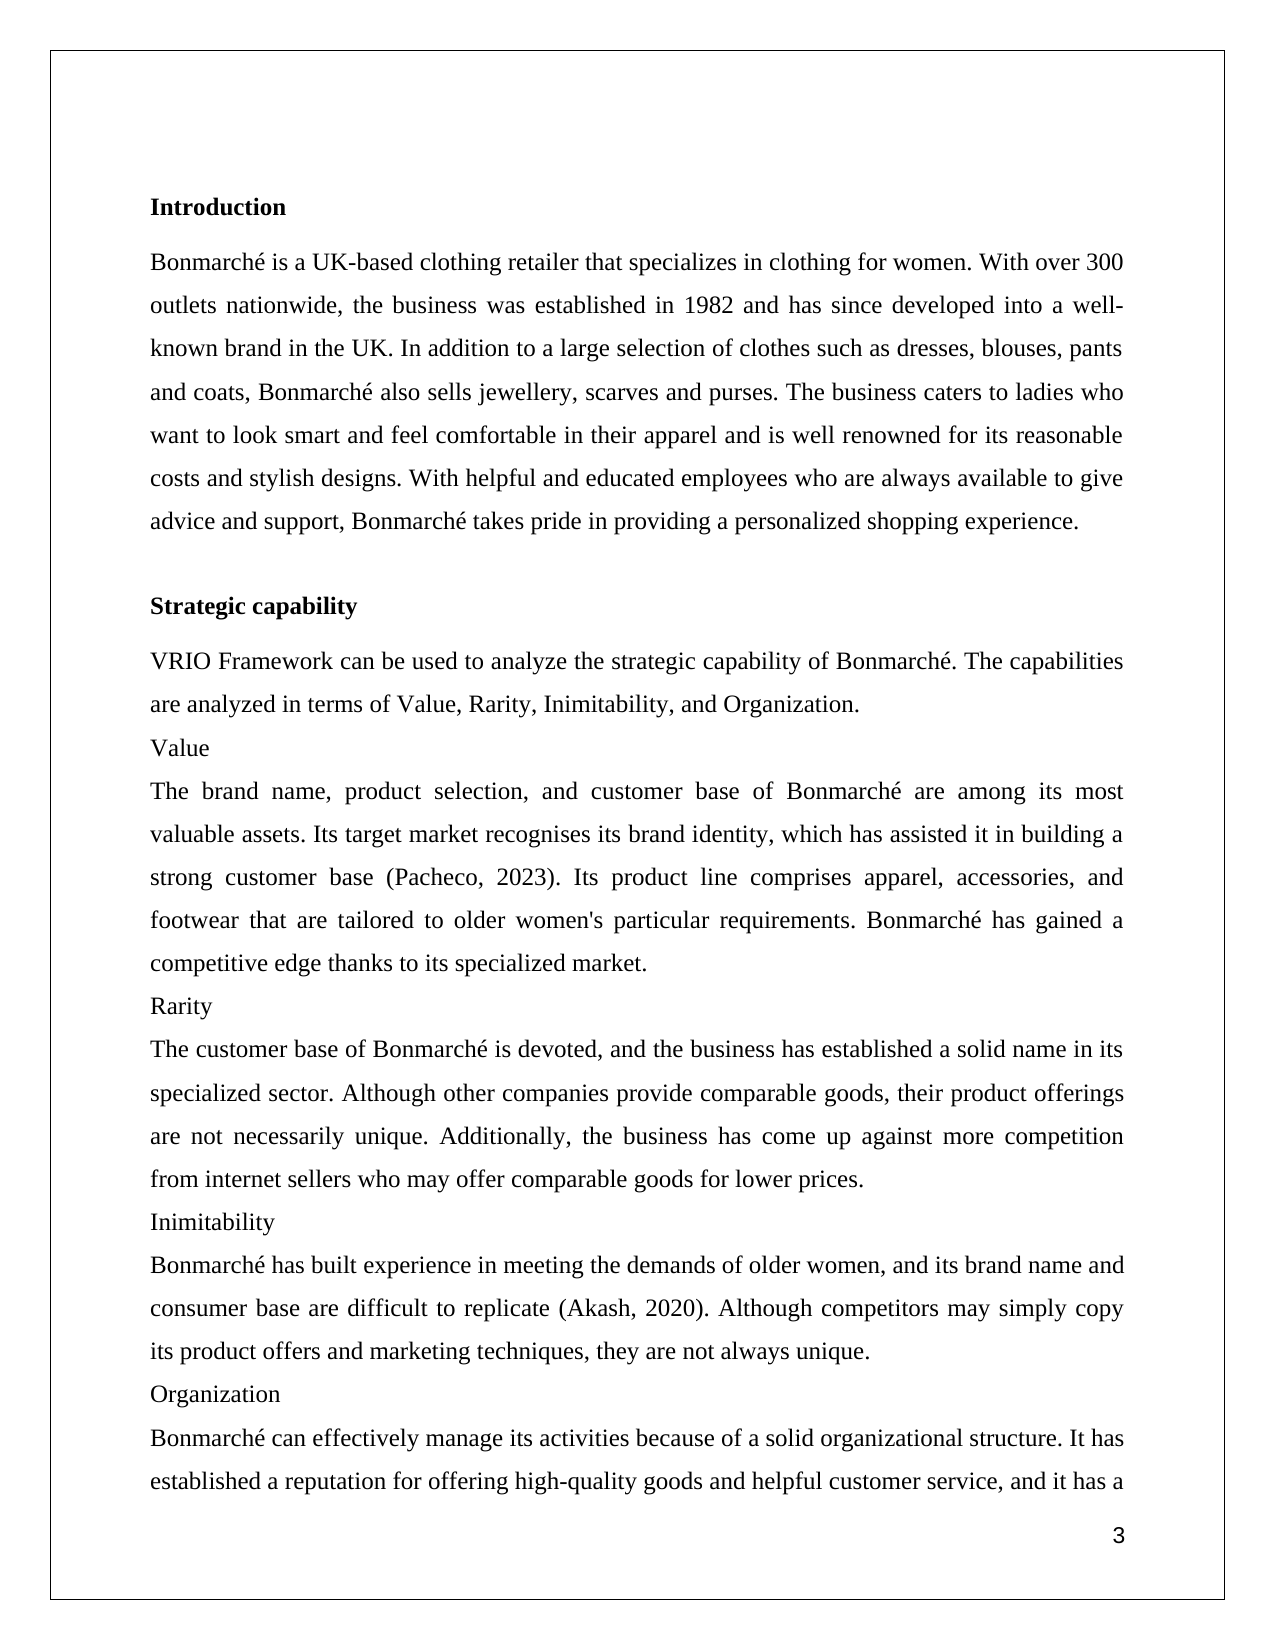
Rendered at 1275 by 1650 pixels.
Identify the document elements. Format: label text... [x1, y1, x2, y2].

text Bonmarché has built experience in meeting the demands of older women, and its brand name and consumer base are difficult to replicate (Akash, 2020). Although competitors may simply copy its product offers and marketing techniques, they are not always unique. [150, 1250, 1125, 1365]
text The customer base of Bonmarché is devoted, and the business has established a solid name in its specialized sector. Although other companies provide comparable goods, their product offerings are not necessarily unique. Additionally, the business has come up against more competition from internet sellers who may offer comparable goods for lower prices. [150, 1034, 1125, 1193]
subtitle Strategic capability [150, 591, 1125, 619]
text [150, 1423, 1125, 1494]
subtitle Introduction [150, 192, 1125, 220]
text Inimitability [150, 1207, 1125, 1236]
text Rarity [150, 991, 1125, 1020]
text Bonmarché is a UK-based clothing retailer that specializes in clothing for women. With over 300 outlets nationwide, the business was established in 1982 and has since developed into a well-known brand in the UK. In addition to a large selection of clothes such as dresses, blouses, pants and coats, Bonmarché also sells jewellery, scarves and purses. The business caters to ladies who want to look smart and feel comfortable in their apparel and is well renowned for its reasonable costs and stylish designs. With helpful and educated employees who are always available to give advice and support, Bonmarché takes pride in providing a personalized shopping experience. [150, 247, 1125, 535]
text VRIO Framework can be used to analyze the strategic capability of Bonmarché. The capabilities are analyzed in terms of Value, Rarity, Inimitability, and Organization. [150, 646, 1125, 718]
text Value [150, 733, 1125, 761]
text Organization [150, 1379, 1125, 1408]
text The brand name, product selection, and customer base of Bonmarché are among its most valuable assets. Its target market recognises its brand identity, which has assisted it in building a strong customer base (Pacheco, 2023). Its product line comprises apparel, accessories, and footwear that are tailored to older women's particular requirements. Bonmarché has gained a competitive edge thanks to its specialized market. [150, 776, 1125, 977]
